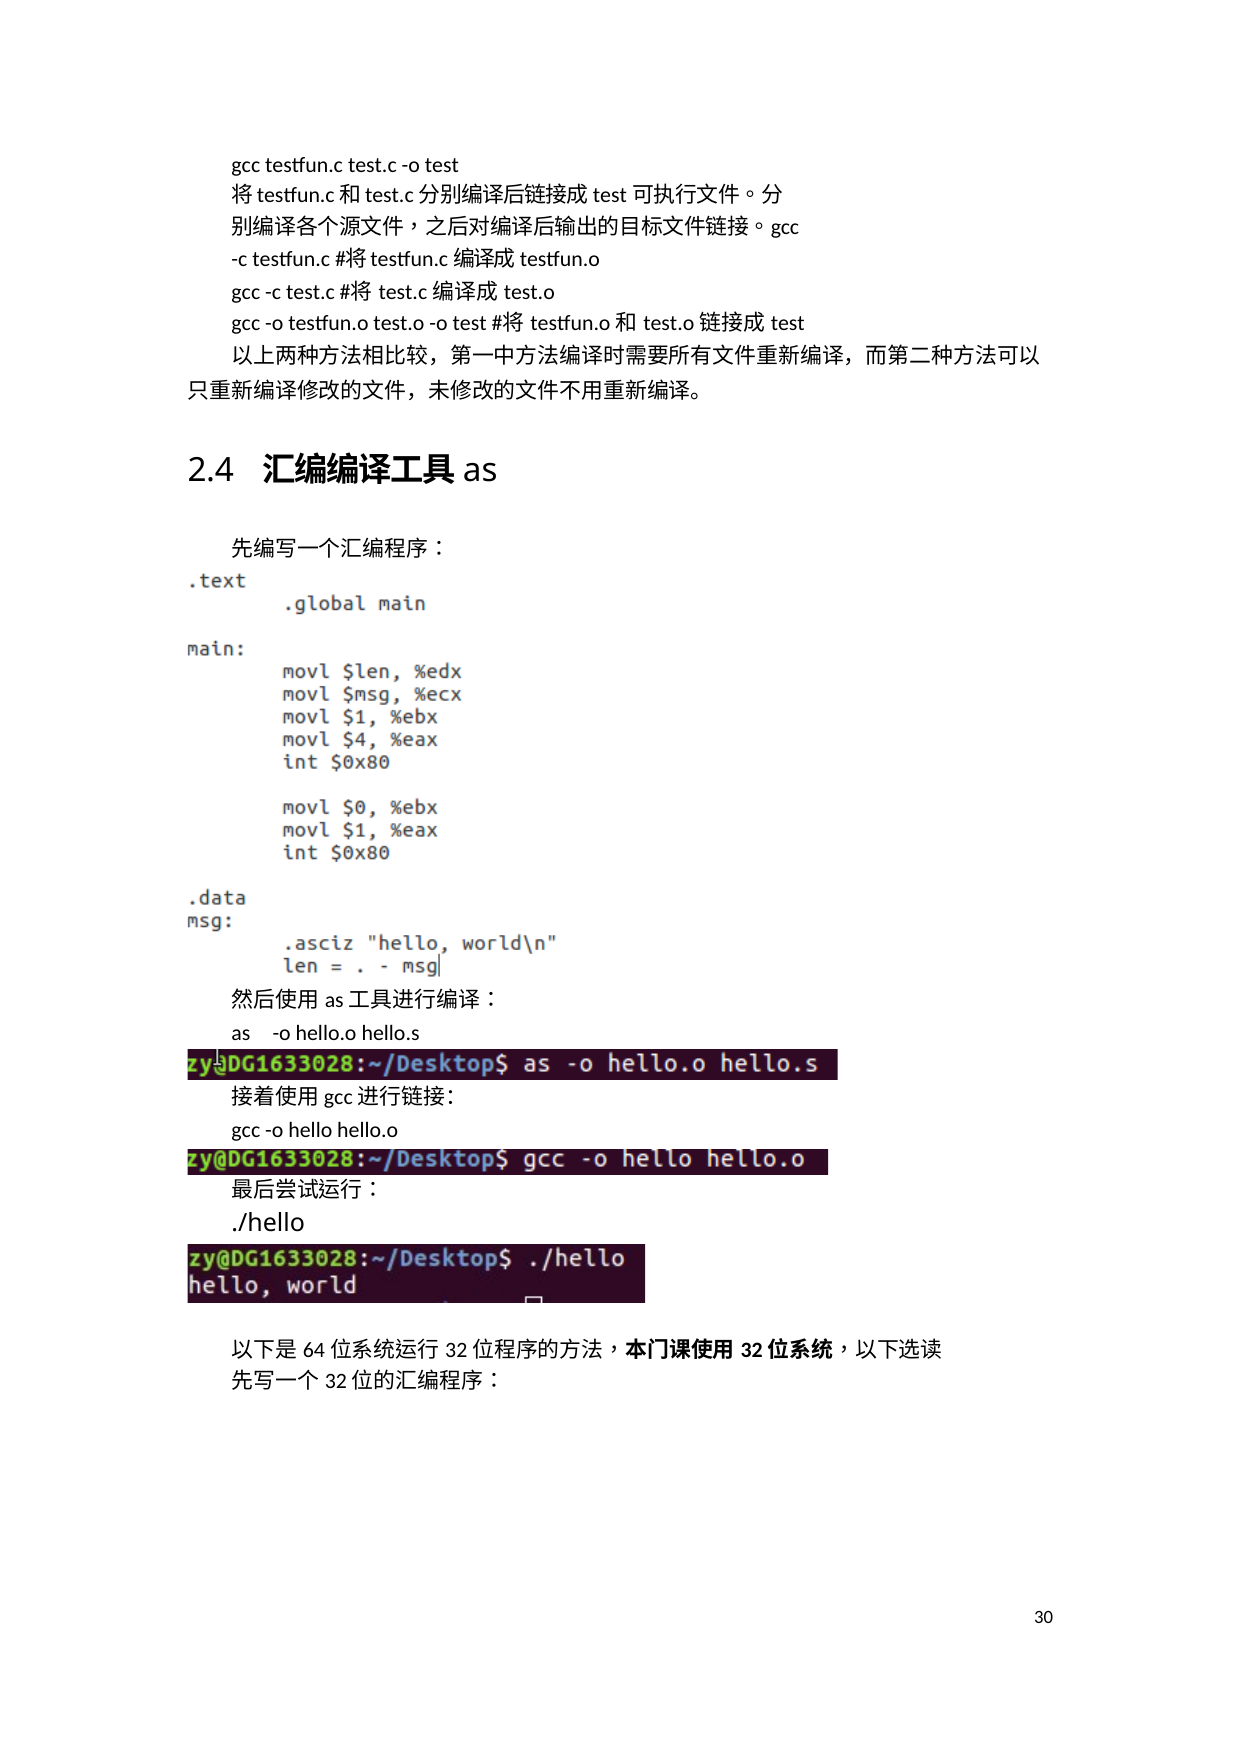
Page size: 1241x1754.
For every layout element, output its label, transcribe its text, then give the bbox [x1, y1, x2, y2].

text 先编写一个汇编程序： [231, 532, 1065, 562]
picture [187, 1244, 646, 1303]
list 汇编编译工具 as [187, 445, 1065, 491]
text as -o hello.o hello.s [231, 1019, 1065, 1046]
text 先写一个 32 位的汇编程序： [231, 1365, 1065, 1395]
picture [187, 1149, 829, 1175]
text gcc testfun.c test.c -o test [231, 151, 1065, 178]
text 以下是 64 位系统运行 32 位程序的方法，本门课使用 32 位系统，以下选读 [231, 1334, 1065, 1364]
picture [187, 573, 577, 982]
text gcc -o hello hello.o [231, 1116, 1065, 1143]
text gcc -c test.c #将 test.c 编译成 test.o [231, 276, 1065, 306]
text 以上两种方法相比较，第一中方法编译时需要所有文件重新编译，而第二种方法可以只重新编译修改的文件，未修改的文件不用重新编译。 [187, 338, 1042, 405]
picture [187, 1049, 838, 1080]
text 将 testfun.c 和 test.c 分别编译后链接成 test 可执行文件。分别编译各个源文件，之后对编译后输出的目标文件链接。gcc -c testfun.c #将 testfun.c 编译成 testfun.o [231, 179, 801, 273]
text gcc -o testfun.o test.o -o test #将 testfun.o 和 test.o 链接成 test [231, 307, 1065, 337]
